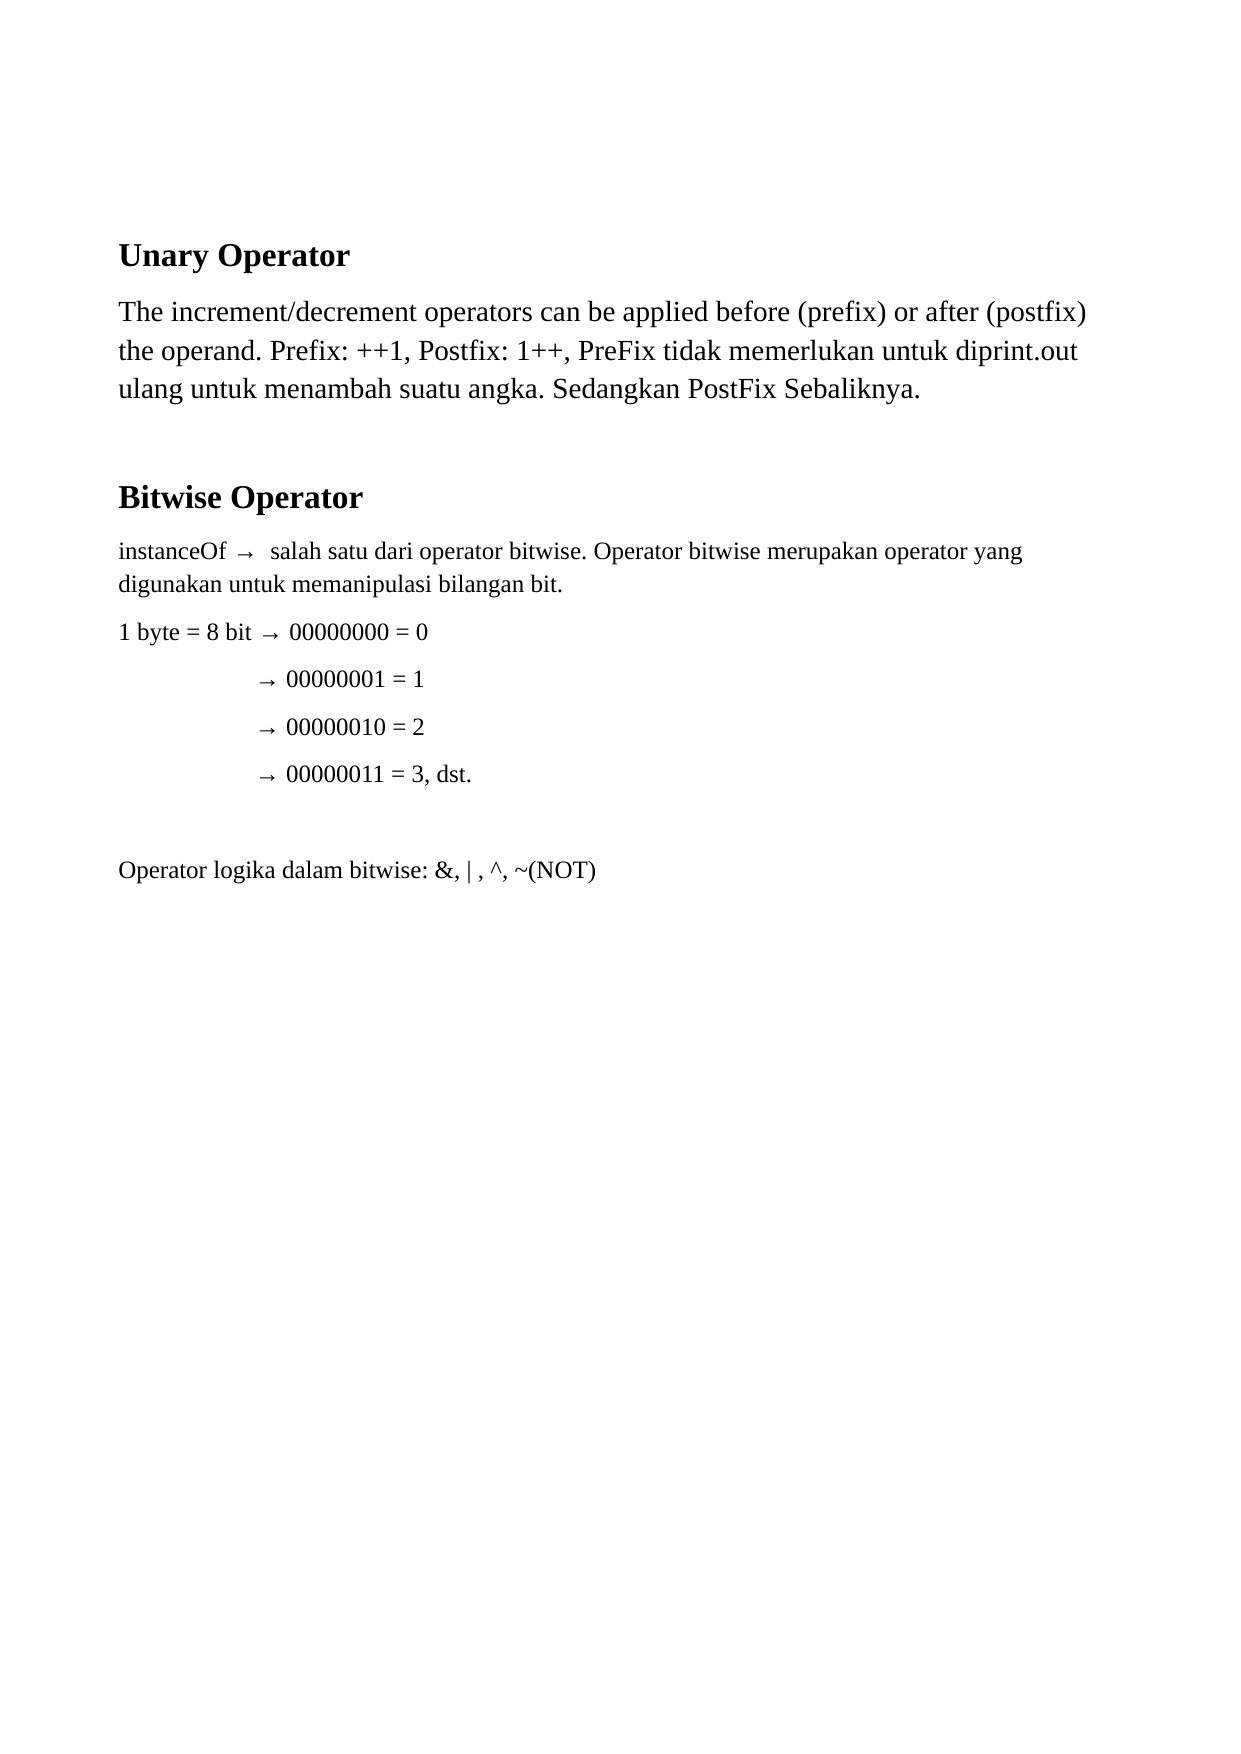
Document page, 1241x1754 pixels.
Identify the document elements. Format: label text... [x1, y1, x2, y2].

text → 00000010 = 2 [118, 712, 1122, 741]
text → 00000011 = 3, dst. [118, 759, 1122, 788]
text Operator logika dalam bitwise: &, | , ^, ~(NOT) [118, 855, 1122, 883]
text The increment/decrement operators can be applied before (prefix) or after (postfix) the operand. Prefix: ++1, Postfix: 1++, PreFix tidak memerlukan untuk diprint.out ulang untuk menambah suatu angka. Sedangkan PostFix Sebaliknya. [118, 294, 1122, 405]
text Bitwise Operator [118, 477, 1122, 516]
text → 00000001 = 1 [118, 664, 1122, 693]
text instanceOf → salah satu dari operator bitwise. Operator bitwise merupakan operator yang digunakan untuk memanipulasi bilangan bit. [118, 536, 1122, 598]
text Unary Operator [118, 235, 1122, 274]
text 1 byte = 8 bit → 00000000 = 0 [118, 617, 1122, 645]
